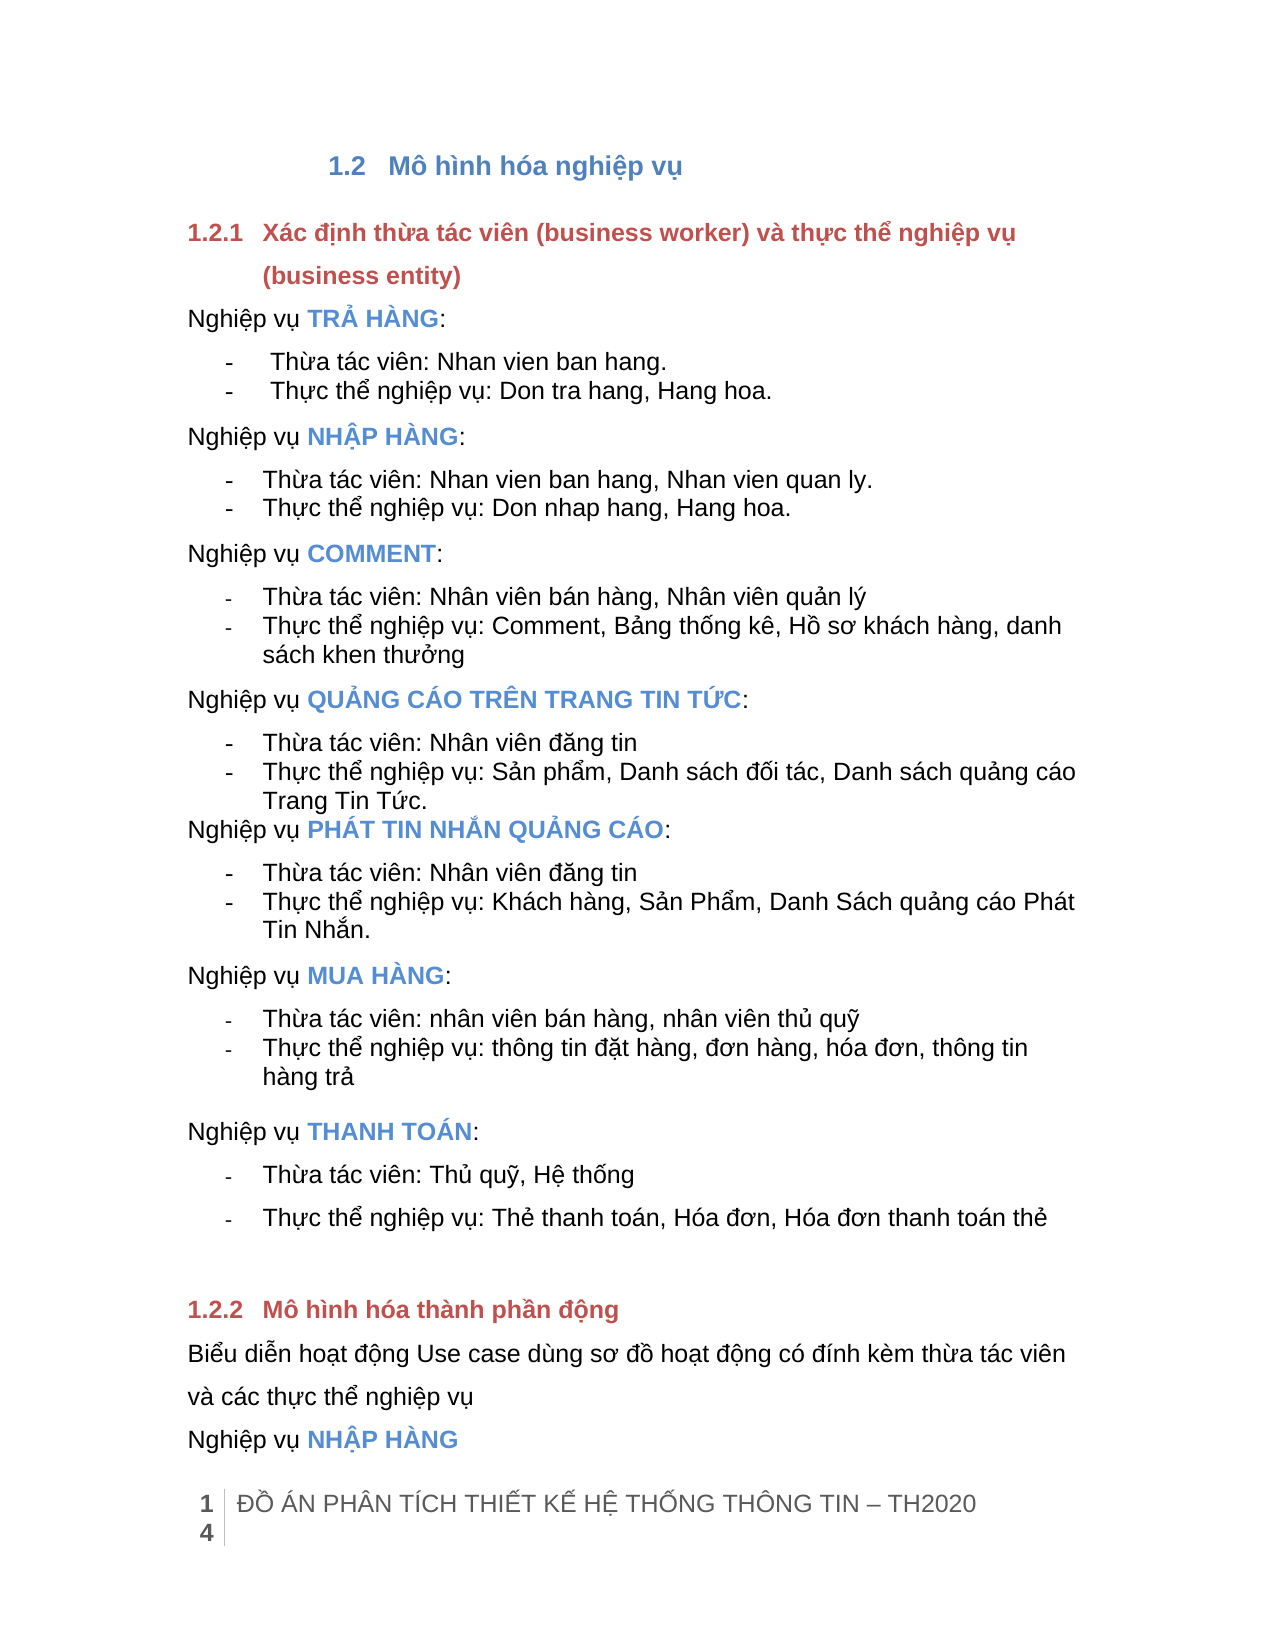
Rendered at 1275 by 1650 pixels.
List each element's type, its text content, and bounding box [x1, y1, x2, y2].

text Nghiệp vụ TRẢ HÀNG: [187, 304, 1087, 333]
list Thừa tác viên: nhân viên bán hàng, nhân viên thủ quỹ [225, 1004, 1087, 1033]
text Nghiệp vụ NHẬP HÀNG: [187, 421, 1087, 450]
list Thừa tác viên: Nhân viên đăng tin [225, 728, 1087, 757]
list Thực thể nghiệp vụ: Don tra hang, Hang hoa. [225, 376, 1087, 405]
text Nghiệp vụ PHÁT TIN NHẮN QUẢNG CÁO: [187, 814, 1087, 843]
list Thực thể nghiệp vụ: Sản phẩm, Danh sách đối tác, Danh sách quảng cáo Trang Tin Tức. [225, 757, 1087, 814]
text Nghiệp vụ QUẢNG CÁO TRÊN TRANG TIN TỨC: [187, 685, 1087, 714]
list Thừa tác viên: Nhan vien ban hang, Nhan vien quan ly. [225, 464, 1087, 493]
list Thừa tác viên: Nhan vien ban hang. [225, 347, 1087, 376]
list Thực thể nghiệp vụ: Khách hàng, Sản Phẩm, Danh Sách quảng cáo Phát Tin Nhắn. [225, 887, 1087, 944]
list Thực thể nghiệp vụ: thông tin đặt hàng, đơn hàng, hóa đơn, thông tin hàng trả [225, 1033, 1087, 1090]
list Thừa tác viên: Thủ quỹ, Hệ thống [225, 1160, 1087, 1188]
list Thực thể nghiệp vụ: Comment, Bảng thống kê, Hồ sơ khách hàng, danh sách khen thưởng [225, 611, 1087, 668]
list Thực thể nghiệp vụ: Don nhap hang, Hang hoa. [225, 493, 1087, 522]
subtitle Xác định thừa tác viên (business worker) và thực thể nghiệp vụ (business entity) [187, 218, 1087, 289]
text Nghiệp vụ MUA HÀNG: [187, 961, 1087, 989]
text Nghiệp vụ COMMENT: [187, 539, 1087, 568]
list Thực thể nghiệp vụ: Thẻ thanh toán, Hóa đơn, Hóa đơn thanh toán thẻ [225, 1203, 1087, 1232]
list Thừa tác viên: Nhân viên bán hàng, Nhân viên quản lý [225, 582, 1087, 611]
subtitle Mô hình hóa nghiệp vụ [328, 150, 1087, 181]
text Nghiệp vụ THANH TOÁN: [187, 1117, 1087, 1145]
text Nghiệp vụ NHẬP HÀNG [187, 1425, 1087, 1454]
subtitle Mô hình hóa thành phần động [187, 1296, 1087, 1324]
text Biểu diễn hoạt động Use case dùng sơ đồ hoạt động có đính kèm thừa tác viên và các thực thể nghiệp vụ [187, 1339, 1087, 1411]
list Thừa tác viên: Nhân viên đăng tin [225, 858, 1087, 887]
